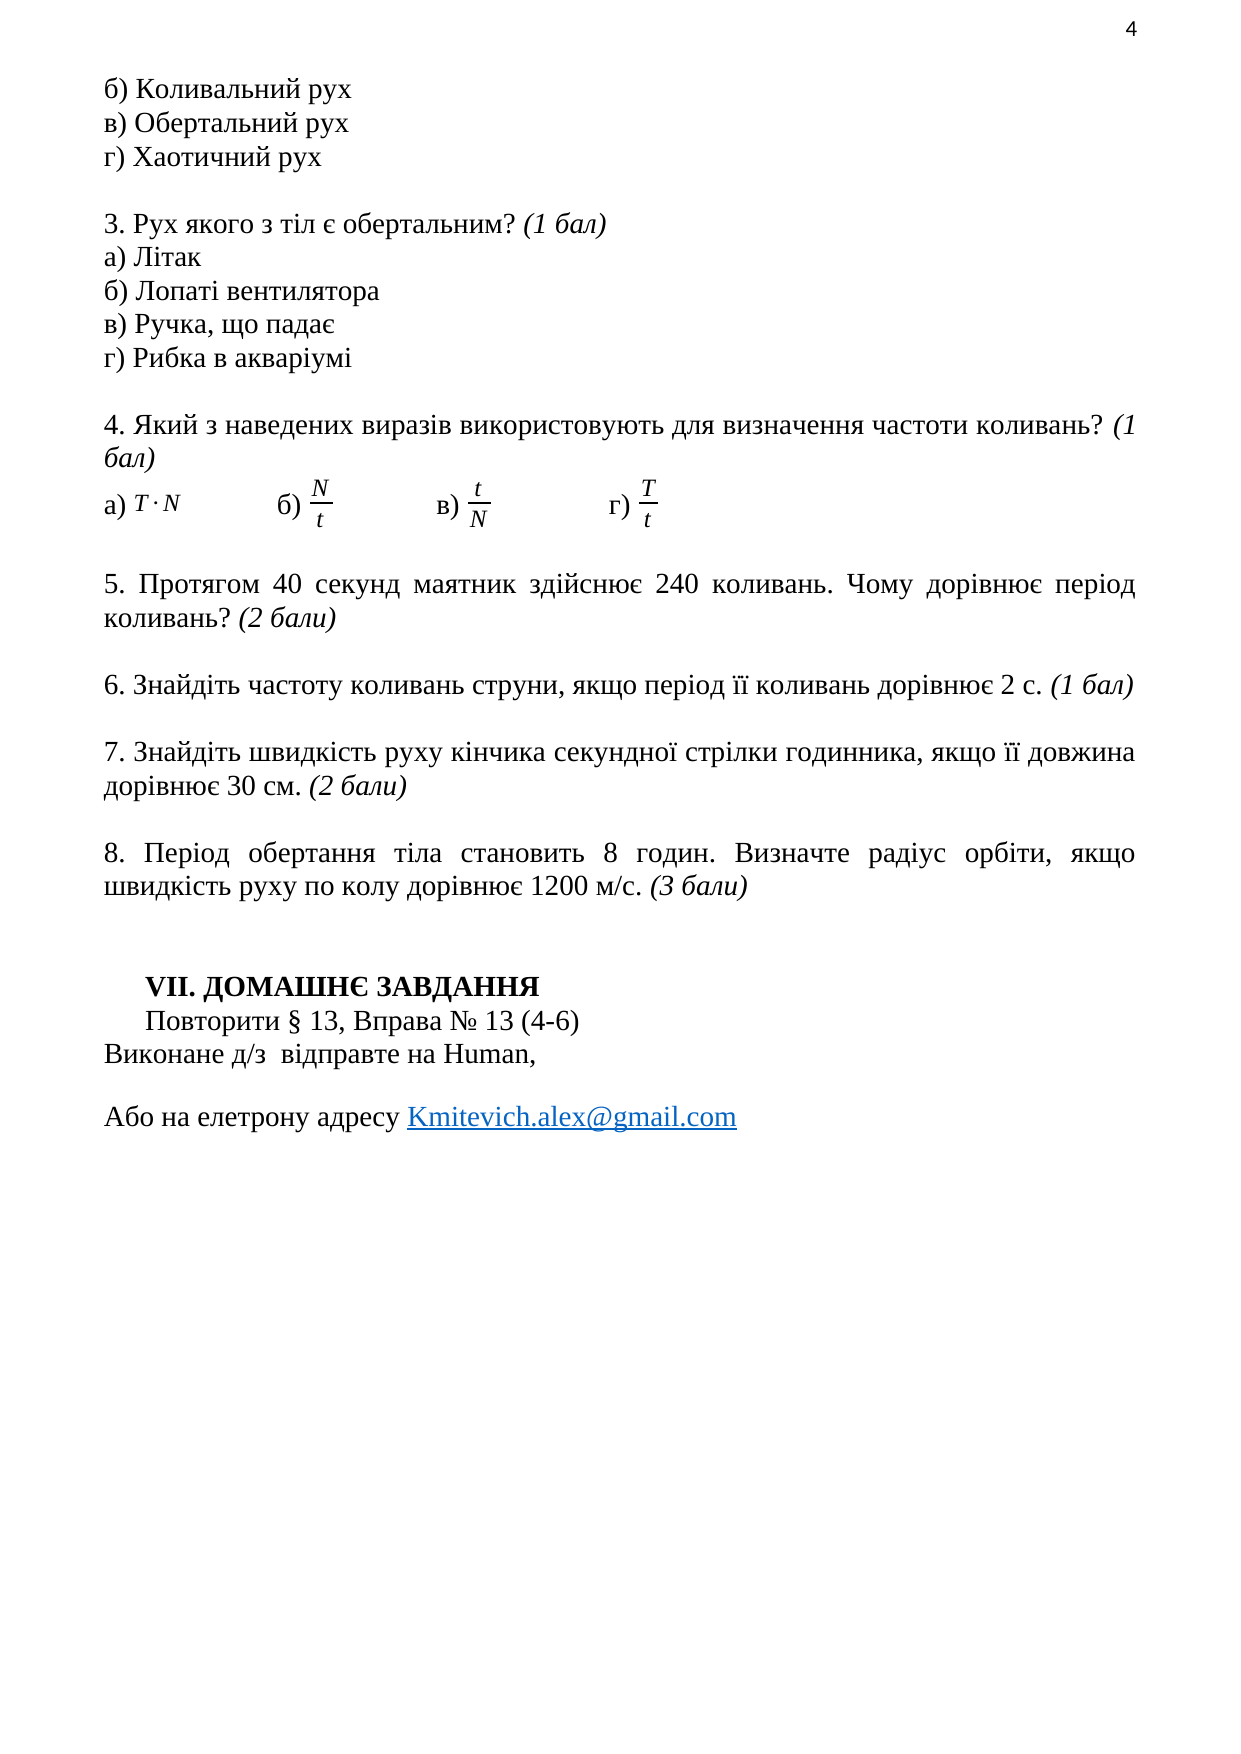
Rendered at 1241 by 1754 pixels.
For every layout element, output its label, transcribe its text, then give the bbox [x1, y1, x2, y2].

text а) б) в) г) [103, 474, 1137, 533]
text 4. Який з наведених виразів використовують для визначення частоти коливань? (1 бал) [103, 407, 1137, 474]
text г) Рибка в акваріумі [103, 340, 1137, 373]
text г) Хаотичний рух [103, 139, 1137, 172]
text в) Обертальний рух [103, 105, 1137, 139]
text в) Ручка, що падає [103, 306, 1137, 340]
text VIІ. Домашнє завдання [103, 969, 1137, 1003]
text а) Літак [103, 239, 1137, 273]
text 5. Протягом 40 секунд маятник здійснює 240 коливань. Чому дорівнює період коливань? (2 бали) [103, 567, 1137, 634]
text 8. Період обертання тіла становить 8 годин. Визначте радіус орбіти, якщо швидкість руху по колу дорівнює 1200 м/с. (3 бали) [103, 835, 1137, 902]
text Виконане д/з відправте на Human, [103, 1036, 1137, 1070]
text Повторити § 13, Вправа № 13 (4-6) [103, 1003, 1137, 1036]
text б) Коливальний рух [103, 72, 1137, 105]
text 6. Знайдіть частоту коливань струни, якщо період її коливань дорівнює 2 с. (1 бал) [103, 667, 1137, 701]
text 3. Рух якого з тіл є обертальним? (1 бал) [103, 206, 1137, 239]
text б) Лопаті вентилятора [103, 273, 1137, 306]
text Або на елетрону адресу Kmitevich.alex@gmail.com [103, 1099, 1137, 1132]
text 7. Знайдіть швидкість руху кінчика секундної стрілки годинника, якщо її довжина дорівнює 30 см. (2 бали) [103, 734, 1137, 801]
